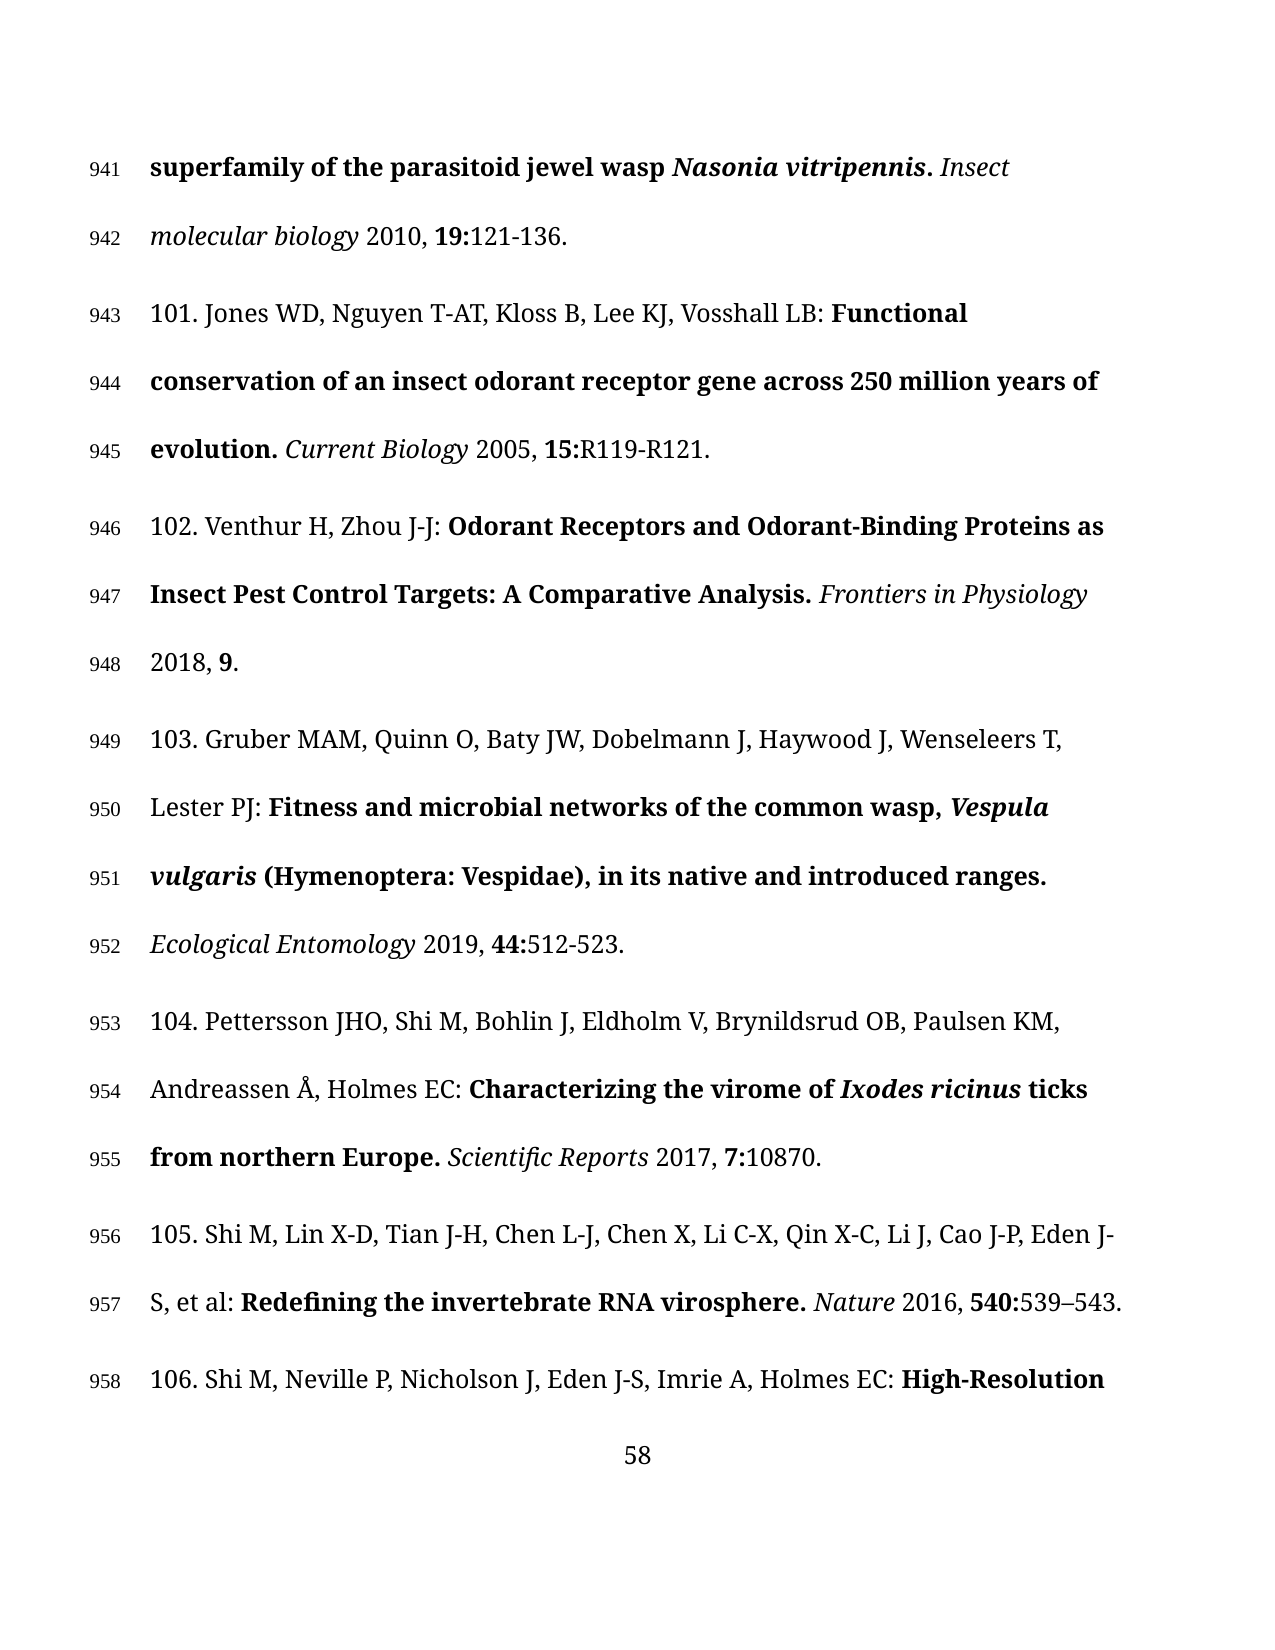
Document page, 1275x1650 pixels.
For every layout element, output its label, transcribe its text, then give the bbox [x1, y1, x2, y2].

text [150, 150, 1125, 252]
text 101. Jones WD, Nguyen T-AT, Kloss B, Lee KJ, Vosshall LB: Functional conservation of an insect odorant receptor gene across 250 million years of evolution. Current Biology 2005, 15:R119-R121. [150, 295, 1125, 466]
text 104. Pettersson JHO, Shi M, Bohlin J, Eldholm V, Brynildsrud OB, Paulsen KM, Andreassen Å, Holmes EC: Characterizing the virome of Ixodes ricinus ticks from northern Europe. Scientific Reports 2017, 7:10870. [150, 1003, 1125, 1174]
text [150, 1362, 1125, 1396]
text 105. Shi M, Lin X-D, Tian J-H, Chen L-J, Chen X, Li C-X, Qin X-C, Li J, Cao J-P, Eden J-S, et al: Redefining the invertebrate RNA virosphere. Nature 2016, 540:539–543. [150, 1217, 1125, 1319]
text 103. Gruber MAM, Quinn O, Baty JW, Dobelmann J, Haywood J, Wenseleers T, Lester PJ: Fitness and microbial networks of the common wasp, Vespula vulgaris (Hymenoptera: Vespidae), in its native and introduced ranges. Ecological Entomology 2019, 44:512-523. [150, 722, 1125, 960]
text 102. Venthur H, Zhou J-J: Odorant Receptors and Odorant-Binding Proteins as Insect Pest Control Targets: A Comparative Analysis. Frontiers in Physiology 2018, 9. [150, 508, 1125, 679]
